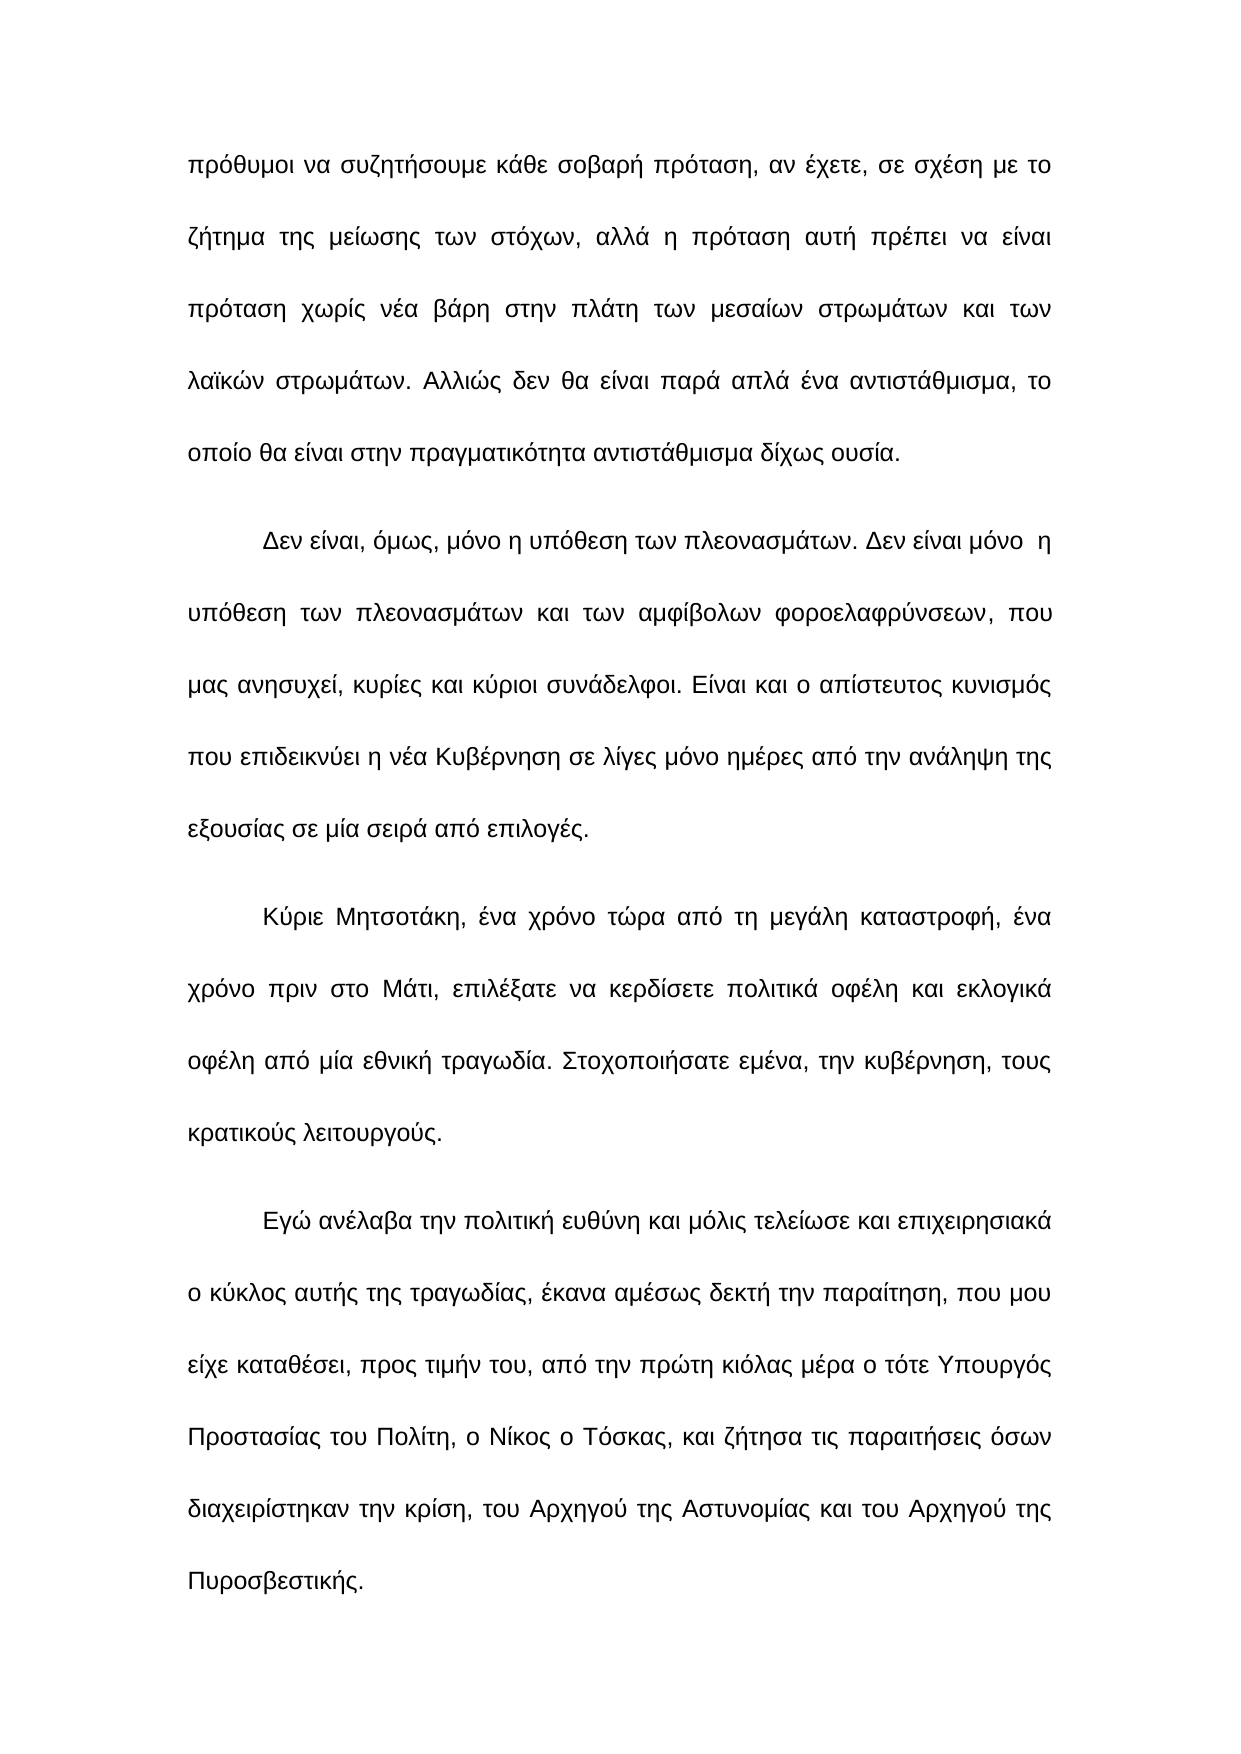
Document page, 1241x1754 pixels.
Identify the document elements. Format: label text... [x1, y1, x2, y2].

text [187, 150, 1053, 466]
text Εγώ ανέλαβα την πολιτική ευθύνη και μόλις τελείωσε και επιχειρησιακά ο κύκλος αυτής της τραγωδίας, έκανα αμέσως δεκτή την παραίτηση, που μου είχε καταθέσει, προς τιμήν του, από την πρώτη κιόλας μέρα ο τότε Υπουργός Προστασίας του Πολίτη, ο Νίκος ο Τόσκας, και ζήτησα τις παραιτήσεις όσων διαχειρίστηκαν την κρίση, του Αρχηγού της Αστυνομίας και του Αρχηγού της Πυροσβεστικής. [187, 1206, 1053, 1594]
text Δεν είναι, όμως, μόνο η υπόθεση των πλεονασμάτων. Δεν είναι μόνο η υπόθεση των πλεονασμάτων και των αμφίβολων φοροελαφρύνσεων, που μας ανησυχεί, κυρίες και κύριοι συνάδελφοι. Είναι και ο απίστευτος κυνισμός που επιδεικνύει η νέα Κυβέρνηση σε λίγες μόνο ημέρες από την ανάληψη της εξουσίας σε μία σειρά από επιλογές. [187, 526, 1053, 842]
text Κύριε Μητσοτάκη, ένα χρόνο τώρα από τη μεγάλη καταστροφή, ένα χρόνο πριν στο Μάτι, επιλέξατε να κερδίσετε πολιτικά οφέλη και εκλογικά οφέλη από μία εθνική τραγωδία. Στοχοποιήσατε εμένα, την κυβέρνηση, τους κρατικούς λειτουργούς. [187, 902, 1053, 1146]
